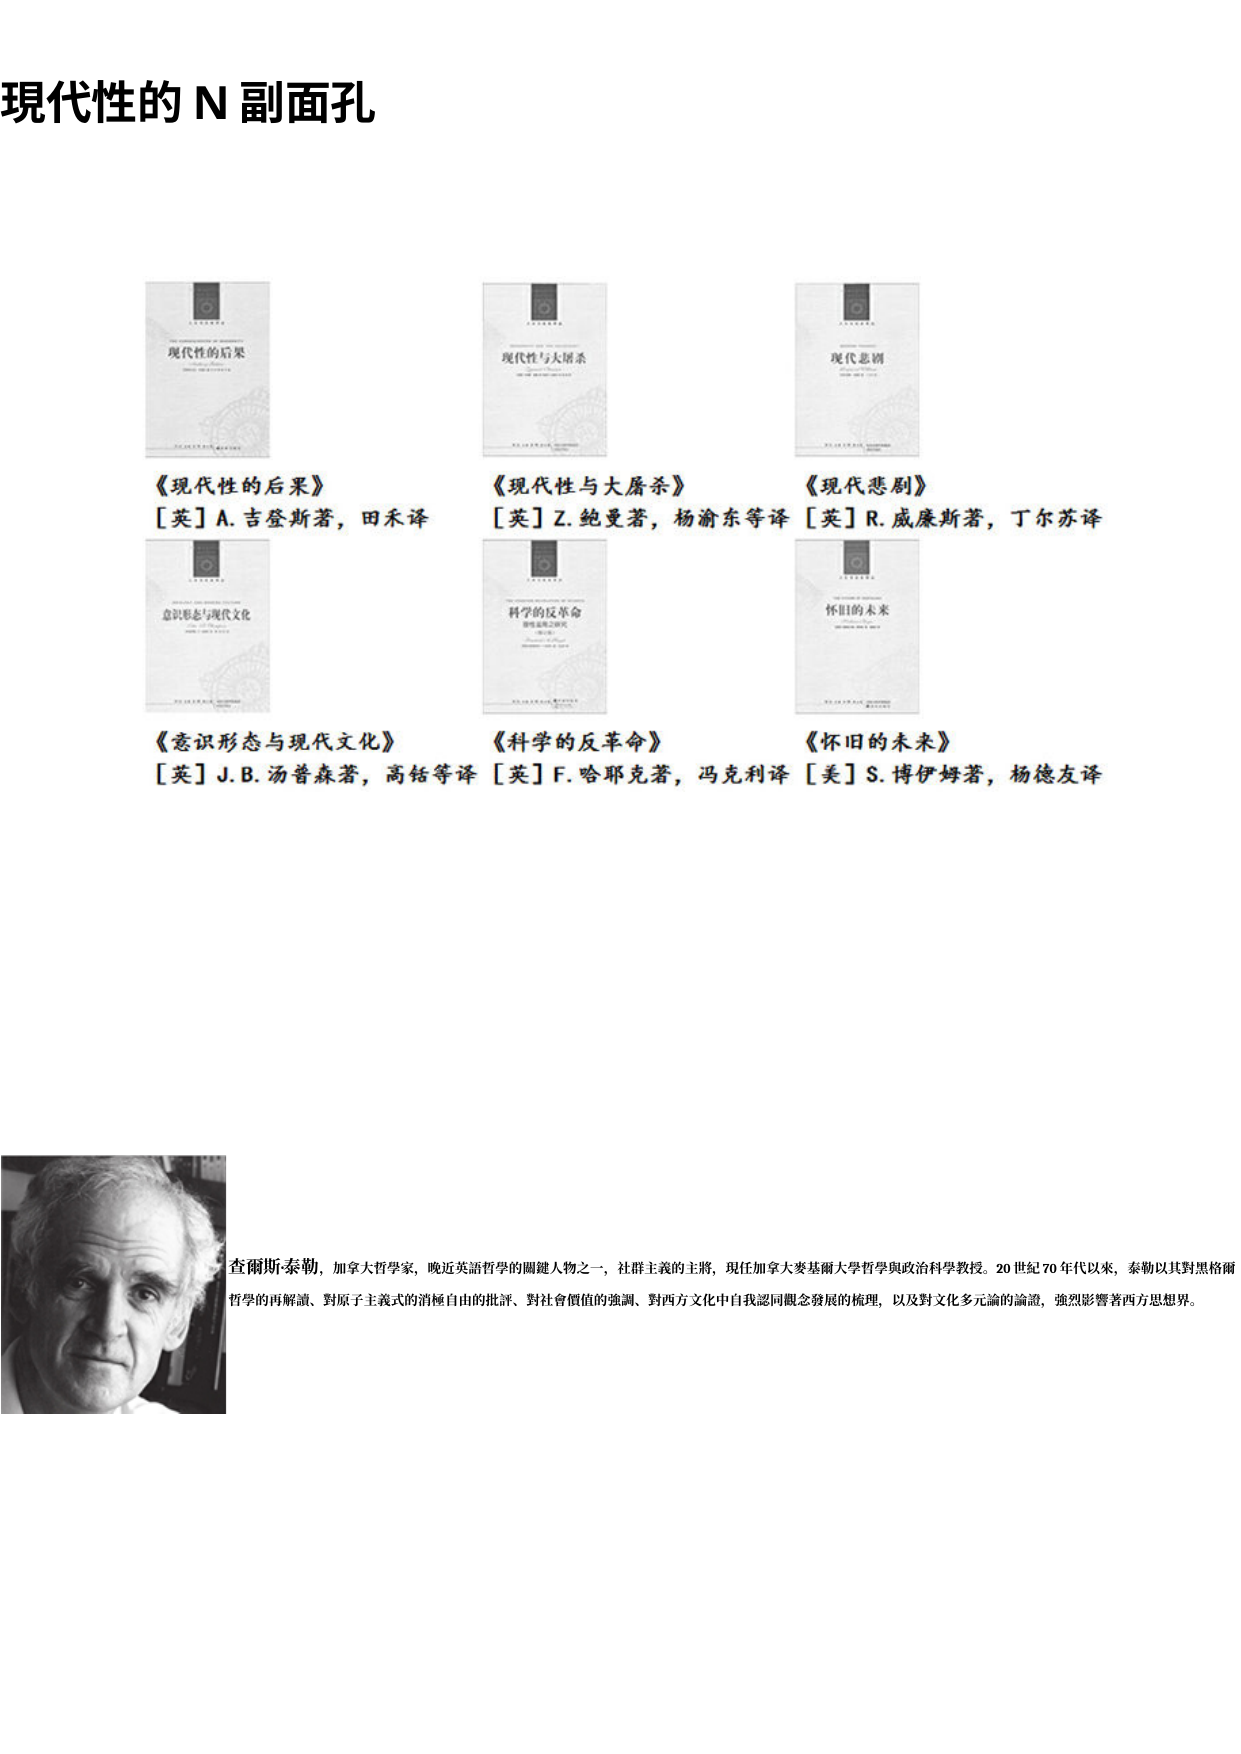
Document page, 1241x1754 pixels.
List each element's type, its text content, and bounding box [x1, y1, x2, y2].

subtitle 現代性的N副面孔 [0, 51, 1240, 149]
table_header [0, 1122, 227, 1447]
picture [132, 276, 1108, 792]
picture [1, 1155, 227, 1414]
table_header 查爾斯·泰勒，加拿大哲學家，晚近英語哲學的關鍵人物之一，社群主義的主將，現任加拿大麥基爾大學哲學與政治科學教授。20世紀70年代以來，泰勒以其對黑格爾哲學的再解讀、對原子主義式的消極自由的批評、對社會價值的強調、對西方文化中自我認同觀念發展的梳理，以及對文化多元論的論證，強烈影響著西方思想界。 [227, 1122, 1240, 1447]
